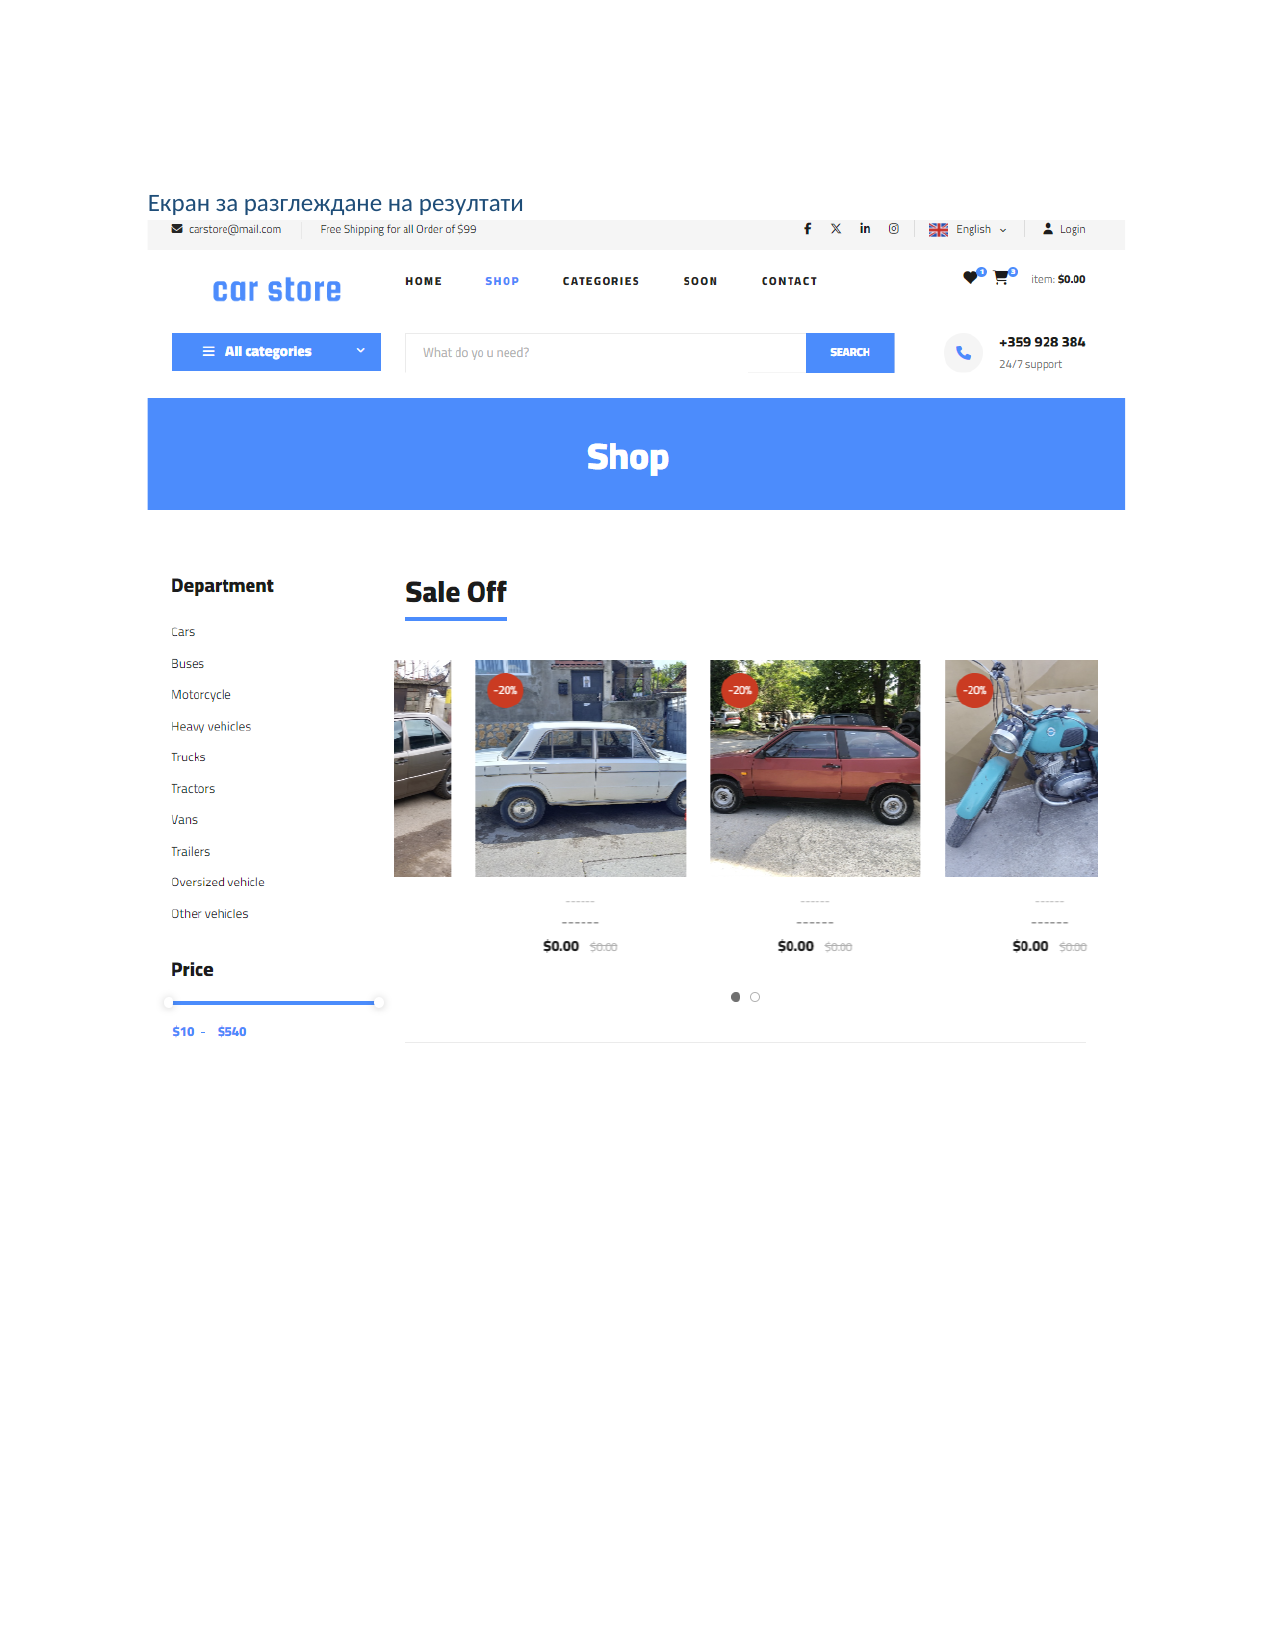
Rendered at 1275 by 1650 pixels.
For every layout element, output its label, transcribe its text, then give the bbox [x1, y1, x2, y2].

subtitle Екран за разглеждане на резултати [148, 187, 1125, 218]
picture [147, 220, 1125, 1063]
